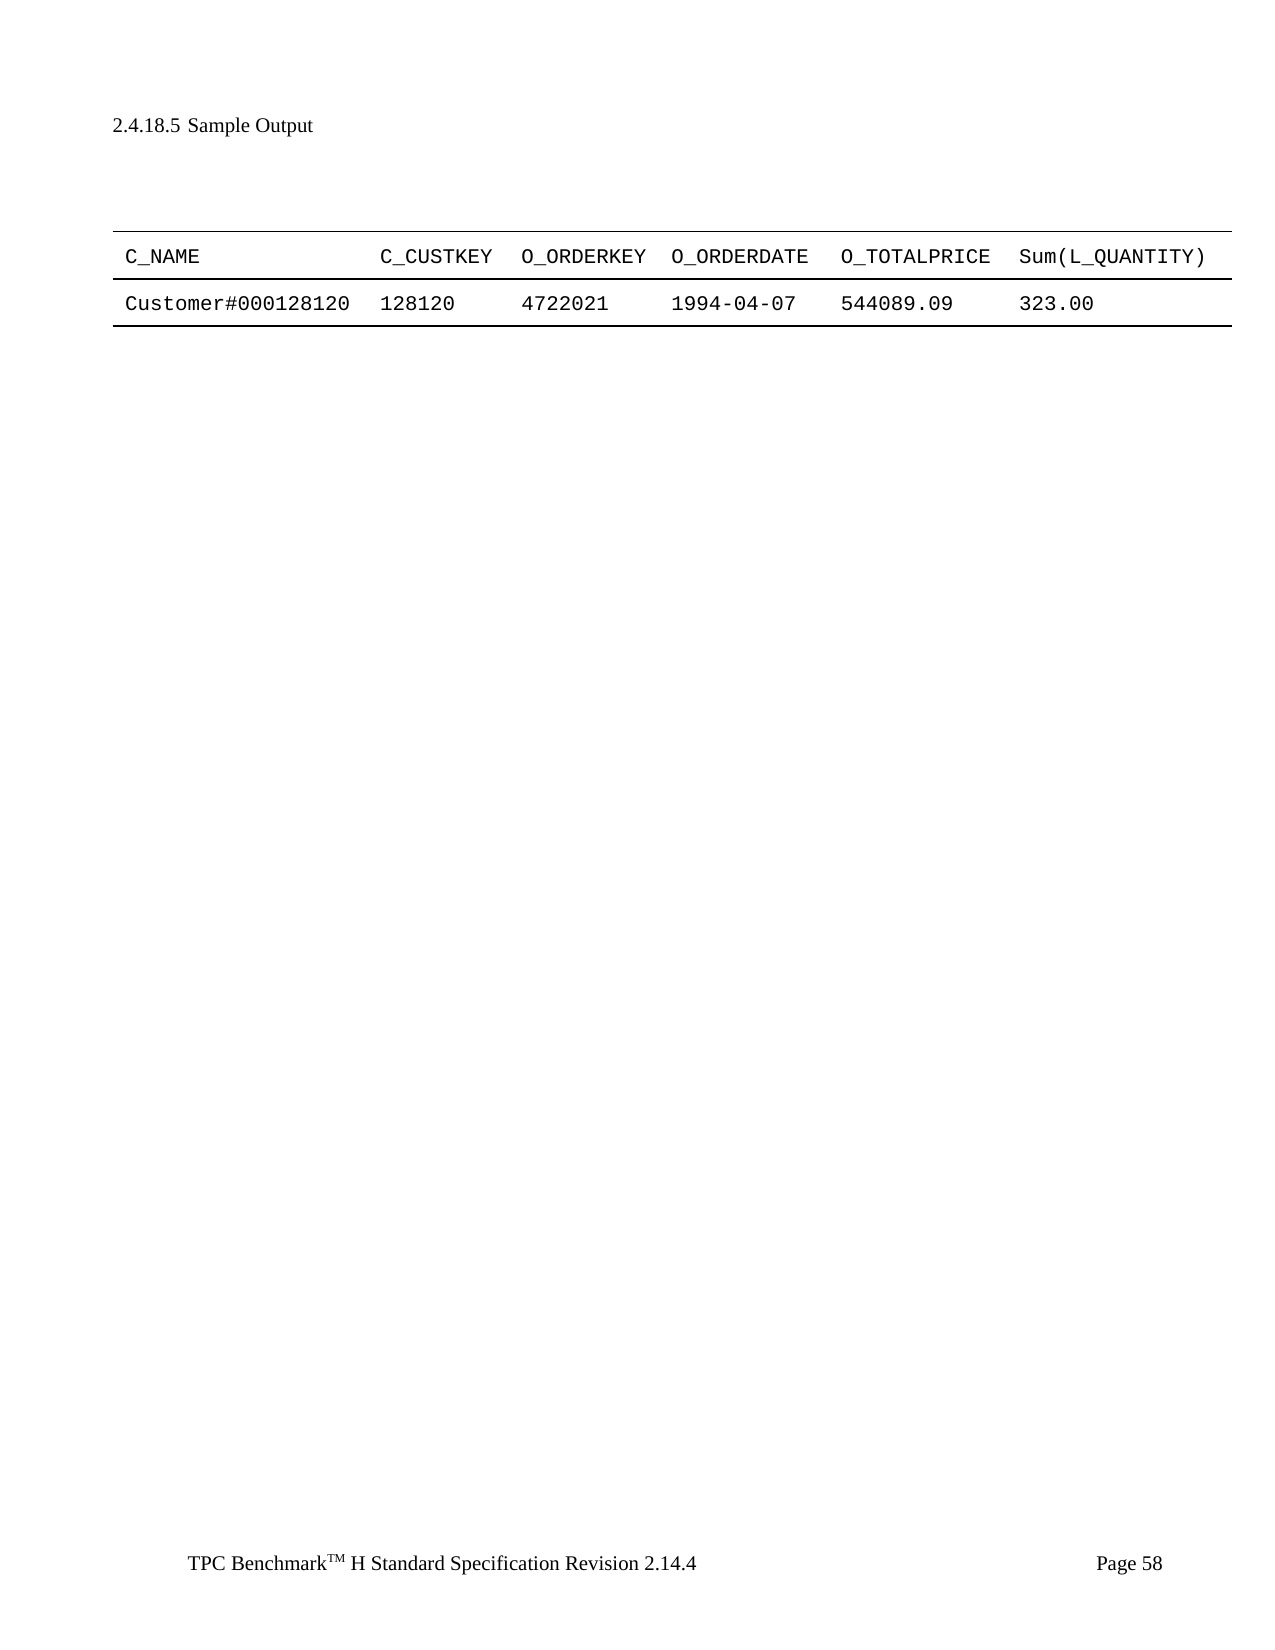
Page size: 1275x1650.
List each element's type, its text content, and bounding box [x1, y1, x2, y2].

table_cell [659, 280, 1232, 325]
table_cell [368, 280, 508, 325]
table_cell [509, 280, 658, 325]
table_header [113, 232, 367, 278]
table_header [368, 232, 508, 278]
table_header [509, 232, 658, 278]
subtitle Sample Output [112, 112, 1162, 137]
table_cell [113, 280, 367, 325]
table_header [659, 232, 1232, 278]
